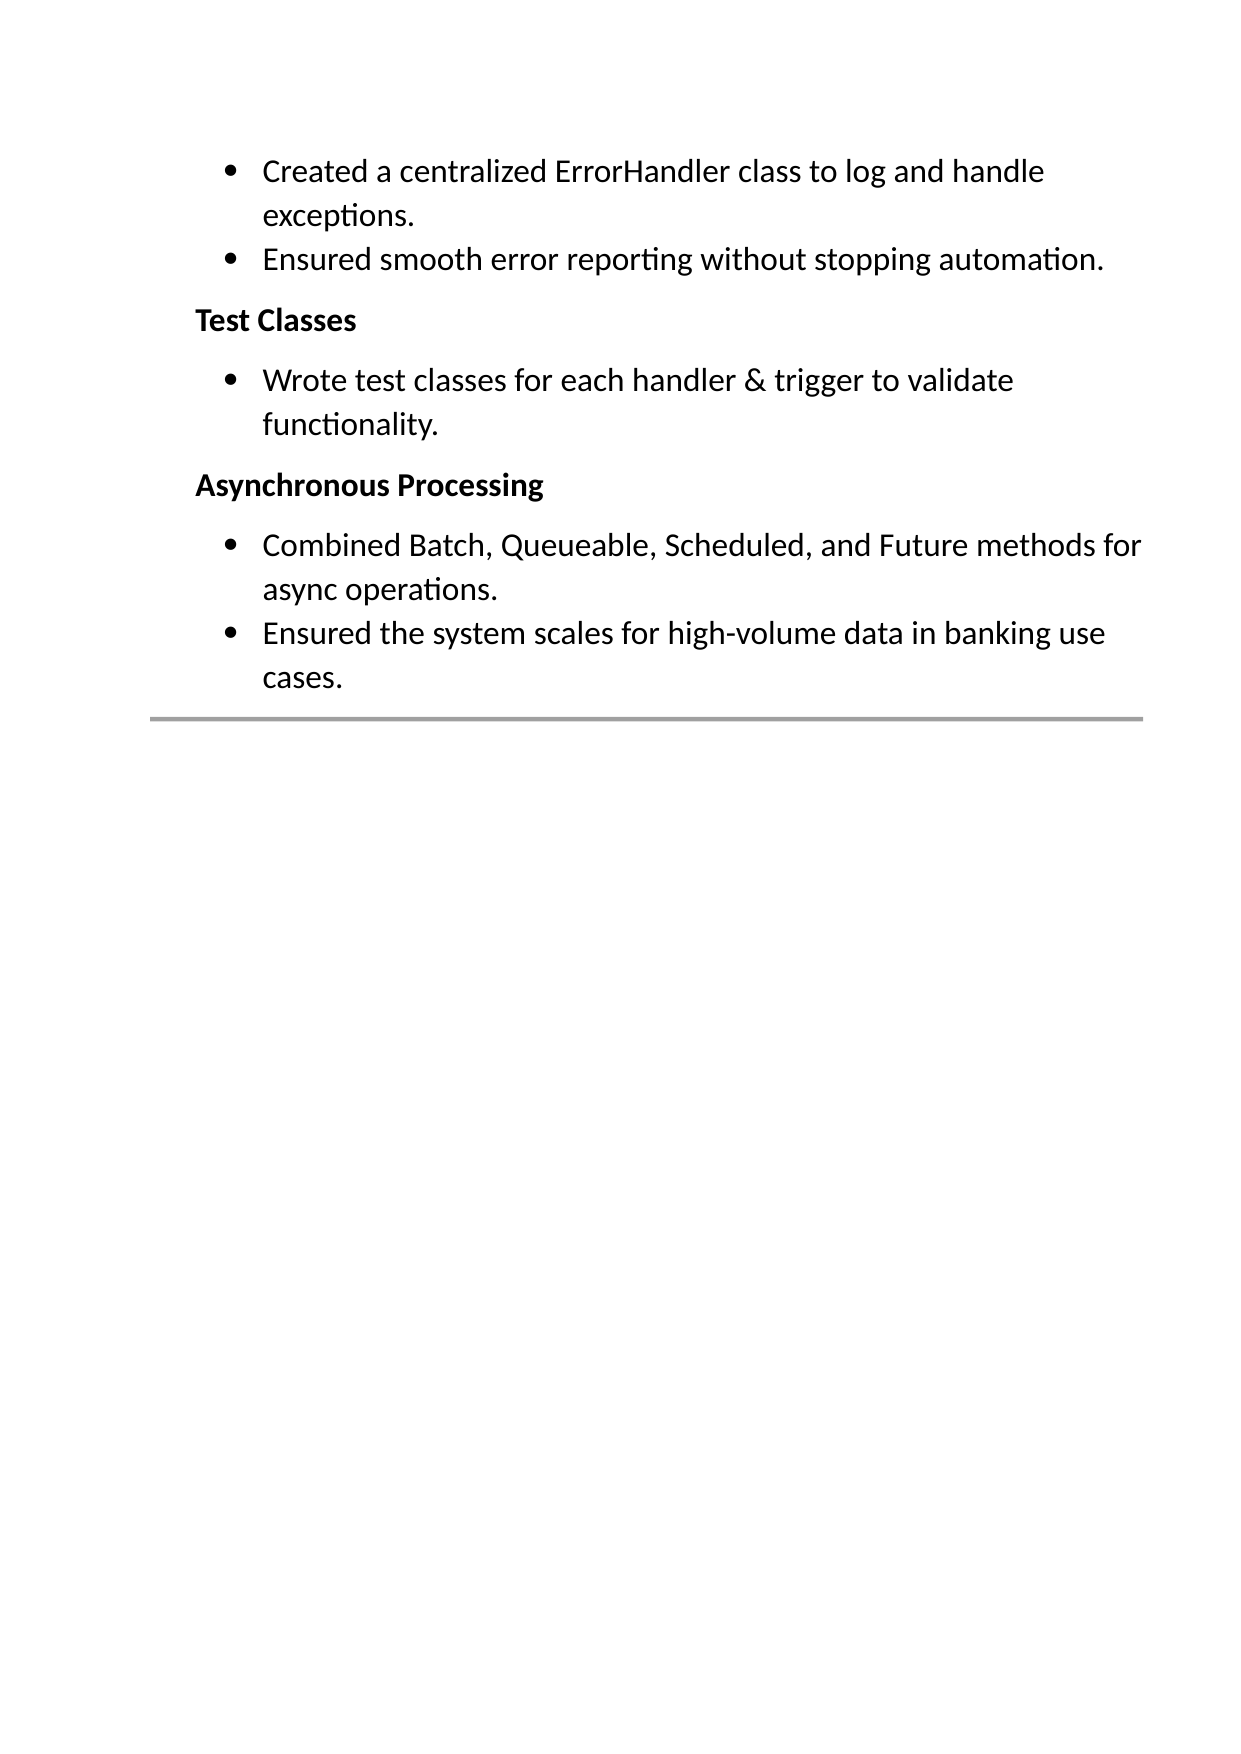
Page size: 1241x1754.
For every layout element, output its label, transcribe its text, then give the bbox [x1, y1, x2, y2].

text Asynchronous Processing [150, 464, 1153, 504]
text Test Classes [150, 298, 1153, 339]
list Combined Batch, Queueable, Scheduled, and Future methods for async operations. [225, 524, 1153, 609]
list Ensured smooth error reporting without stopping automation. [225, 238, 1153, 279]
list Ensured the system scales for high-volume data in banking use cases. [225, 612, 1153, 697]
list Wrote test classes for each handler & trigger to validate functionality. [225, 359, 1153, 444]
list Created a centralized ErrorHandler class to log and handle exceptions. [225, 150, 1153, 235]
